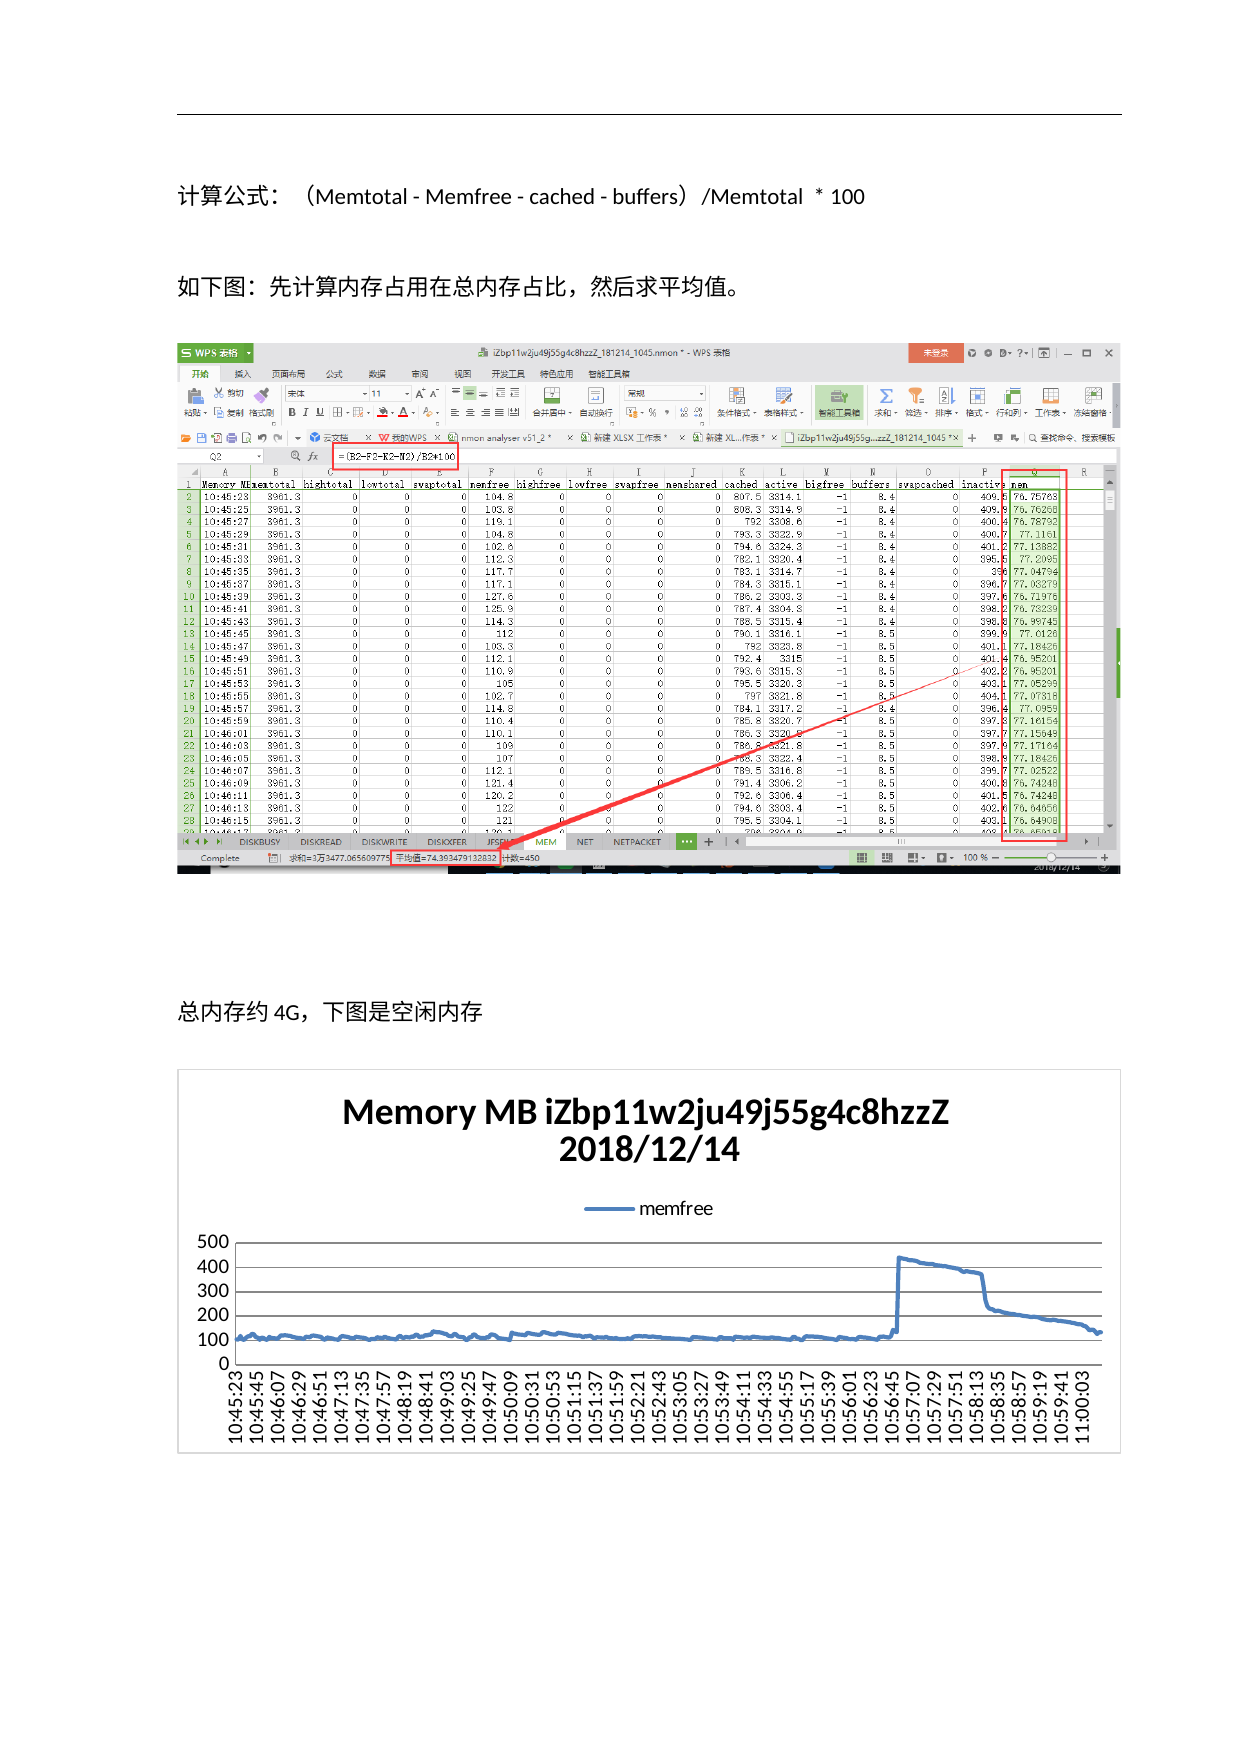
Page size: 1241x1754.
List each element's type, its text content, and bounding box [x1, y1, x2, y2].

text 总内存约4G，下图是空闲内存 [177, 978, 1122, 1043]
picture [177, 343, 1121, 874]
text 如下图：先计算内存占用在总内存占比，然后求平均值。 [177, 252, 1122, 317]
text 计算公式：（Memtotal - Memfree - cached - buffers）/Memtotal * 100 [177, 162, 1122, 227]
